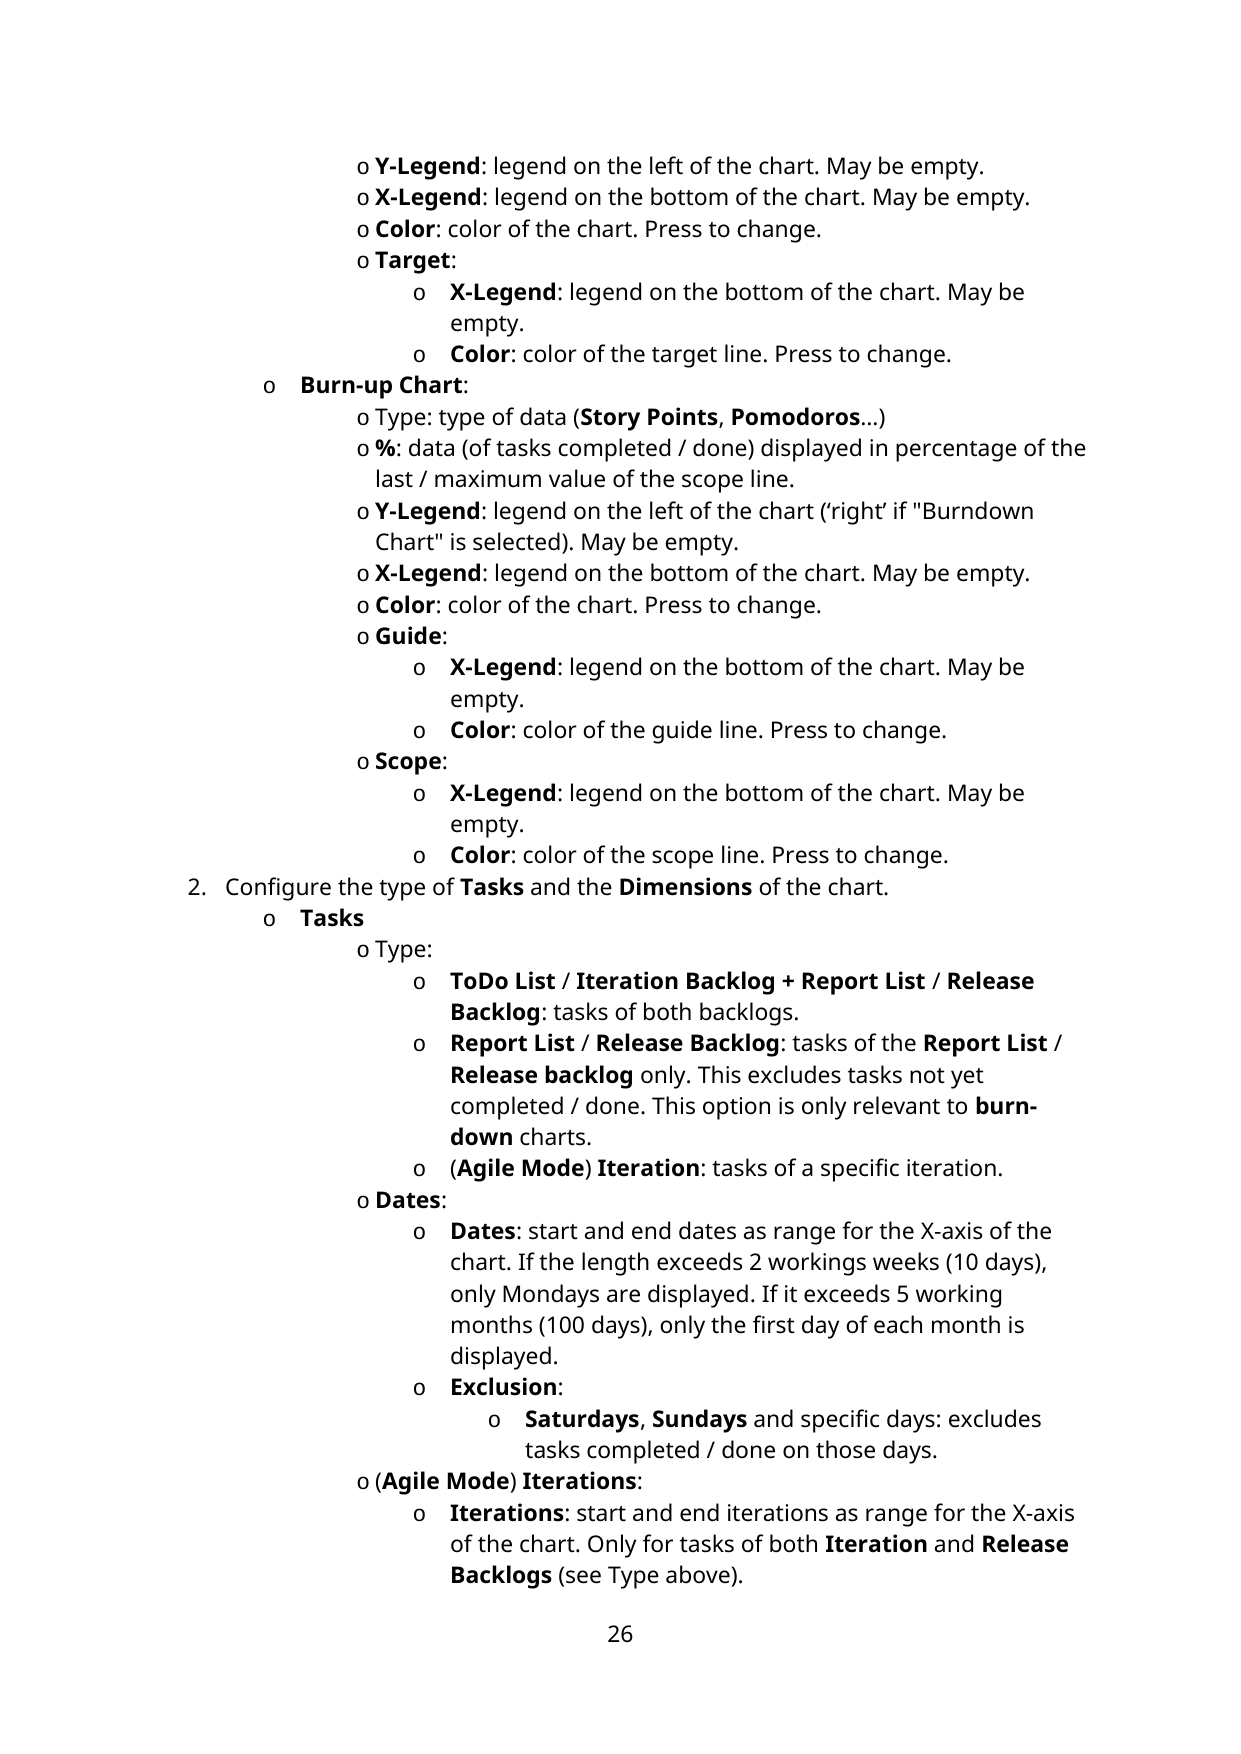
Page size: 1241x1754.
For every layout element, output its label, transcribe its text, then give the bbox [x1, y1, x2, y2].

list (Agile Mode) Iterations: [356, 1465, 1090, 1497]
list Color: color of the chart. Press to change. [356, 213, 1090, 244]
list X-Legend: legend on the bottom of the chart. May be empty. [356, 557, 1090, 589]
list Type: [356, 933, 1090, 964]
list Guide: [356, 620, 1090, 651]
list Color: color of the chart. Press to change. [356, 589, 1090, 620]
list Tasks [262, 902, 1090, 933]
list Y-Legend: legend on the left of the chart. May be empty. [356, 150, 1090, 181]
list Target: [356, 244, 1090, 275]
list Burn-up Chart: [262, 369, 1090, 401]
list X-Legend: legend on the bottom of the chart. May be empty. [356, 181, 1090, 213]
list Iterations: start and end iterations as range for the X-axis of the chart. Only for tasks of both Iteration and Release Backlogs (see Type above). [412, 1497, 1090, 1591]
list Report List / Release Backlog: tasks of the Report List / Release backlog only. This excludes tasks not yet completed / done. This option is only relevant to burn-down charts. [412, 1027, 1090, 1152]
list X-Legend: legend on the bottom of the chart. May be empty. [412, 275, 1090, 338]
list Dates: [356, 1184, 1090, 1215]
list Configure the type of Tasks and the Dimensions of the chart. [187, 871, 1090, 902]
list Scope: [356, 745, 1090, 777]
list ToDo List / Iteration Backlog + Report List / Release Backlog: tasks of both backlogs. [412, 964, 1090, 1027]
list Color: color of the scope line. Press to change. [412, 839, 1090, 871]
list Dates: start and end dates as range for the X-axis of the chart. If the length exceeds 2 workings weeks (10 days), only Mondays are displayed. If it exceeds 5 working months (100 days), only the first day of each month is displayed. [412, 1215, 1090, 1371]
list (Agile Mode) Iteration: tasks of a specific iteration. [412, 1152, 1090, 1184]
list Exclusion: [412, 1371, 1090, 1403]
list Color: color of the guide line. Press to change. [412, 714, 1090, 745]
list Saturdays, Sundays and specific days: excludes tasks completed / done on those days. [487, 1403, 1090, 1465]
list X-Legend: legend on the bottom of the chart. May be empty. [412, 777, 1090, 839]
list Type: type of data (Story Points, Pomodoros…) [356, 401, 1090, 432]
list Y-Legend: legend on the left of the chart (‘right’ if "Burndown Chart" is selected). May be empty. [356, 495, 1090, 557]
list Color: color of the target line. Press to change. [412, 338, 1090, 369]
list %: data (of tasks completed / done) displayed in percentage of the last / maximum value of the scope line. [356, 432, 1090, 495]
list X-Legend: legend on the bottom of the chart. May be empty. [412, 651, 1090, 714]
